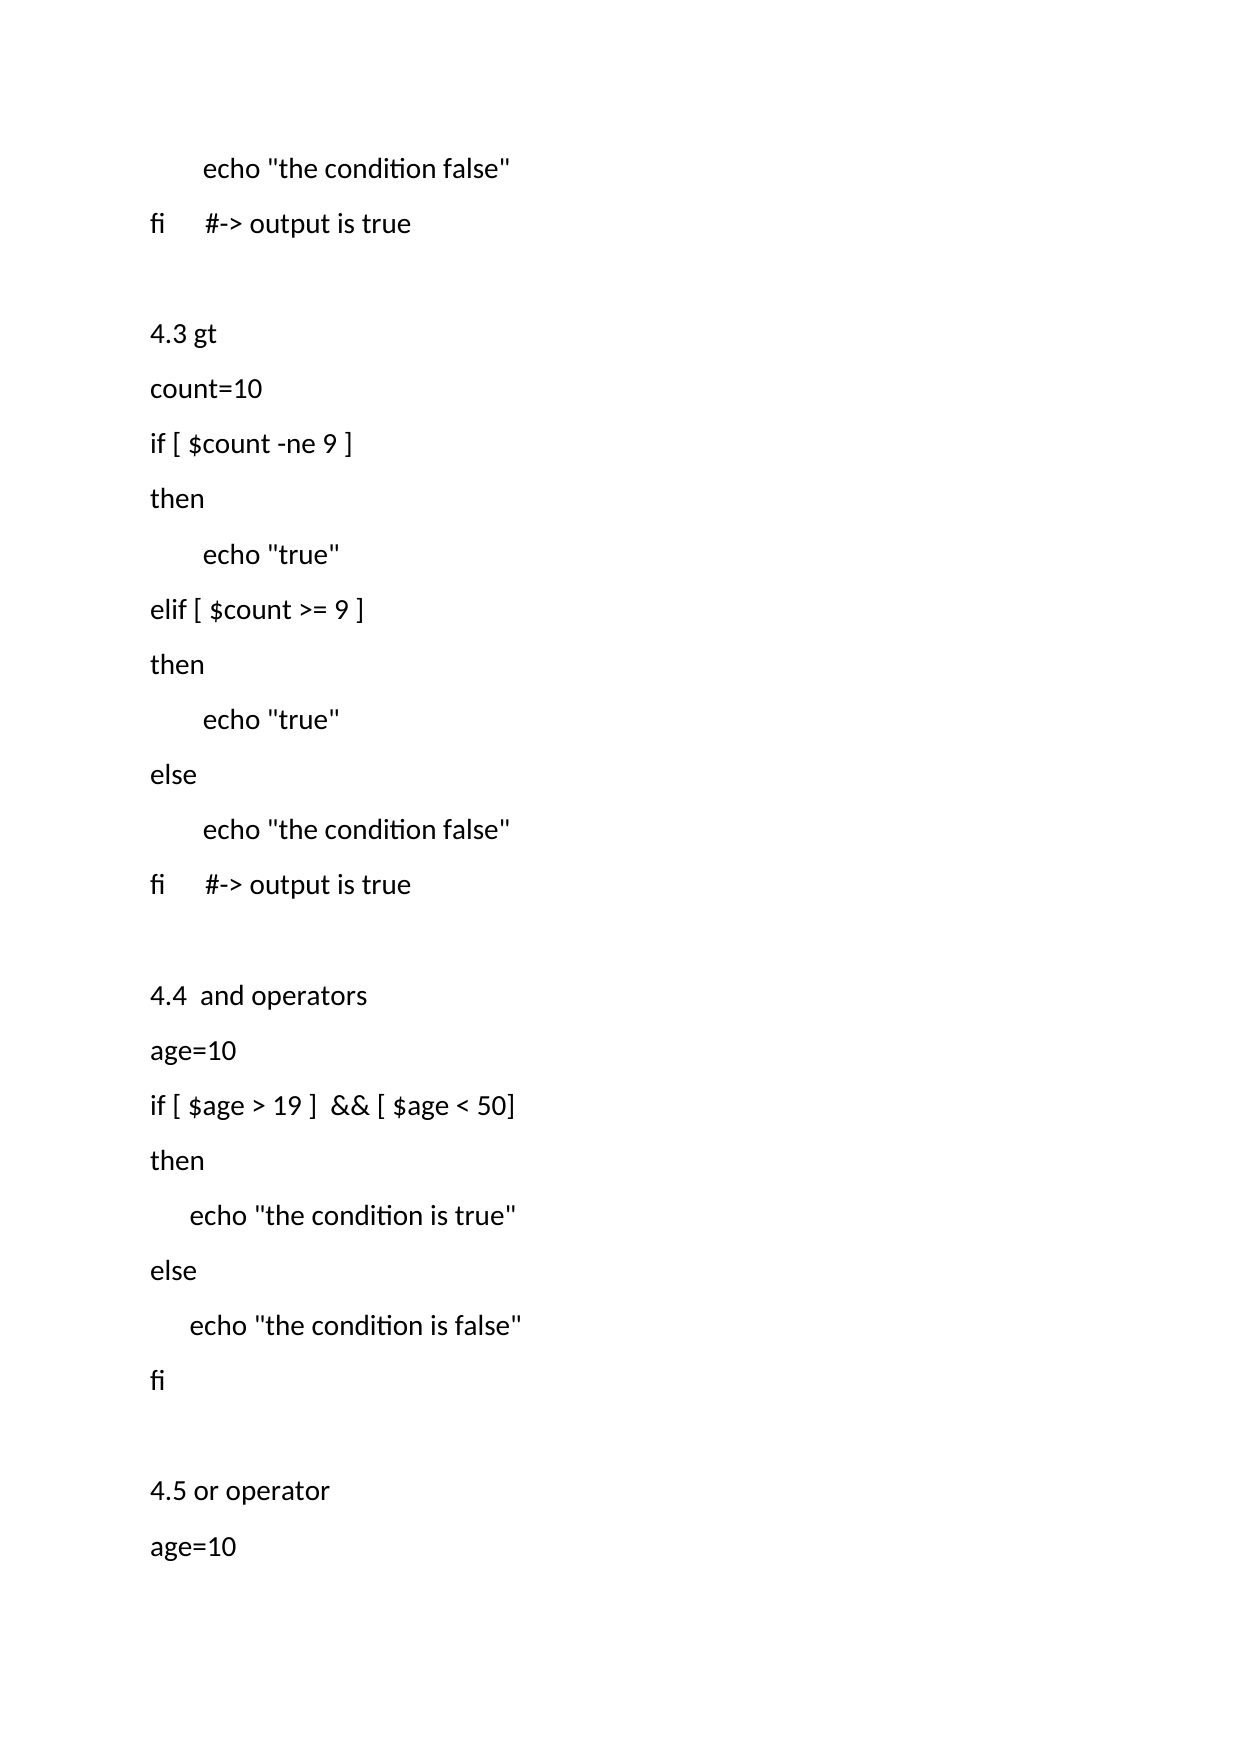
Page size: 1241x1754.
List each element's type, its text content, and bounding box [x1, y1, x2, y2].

text then [150, 481, 1090, 516]
text 4.3 gt [150, 315, 1090, 351]
text fi #-> output is true [150, 205, 1090, 241]
text if [ $count -ne 9 ] [150, 426, 1090, 461]
text echo "the condition false" [150, 811, 1090, 847]
text echo "true" [150, 701, 1090, 737]
text age=10 [150, 1032, 1090, 1067]
text fi [150, 1362, 1090, 1398]
text 4.4 and operators [150, 977, 1090, 1012]
text echo "true" [150, 536, 1090, 571]
text echo "the condition false" [150, 150, 1090, 186]
text 4.5 or operator [150, 1472, 1090, 1508]
text echo "the condition is true" [150, 1197, 1090, 1233]
text if [ $age > 19 ] && [ $age < 50] [150, 1087, 1090, 1122]
text count=10 [150, 370, 1090, 406]
text else [150, 756, 1090, 792]
text age=10 [150, 1528, 1090, 1563]
text elif [ $count >= 9 ] [150, 591, 1090, 626]
text echo "the condition is false" [150, 1307, 1090, 1343]
text fi #-> output is true [150, 866, 1090, 902]
text else [150, 1252, 1090, 1288]
text then [150, 1142, 1090, 1177]
text then [150, 646, 1090, 682]
